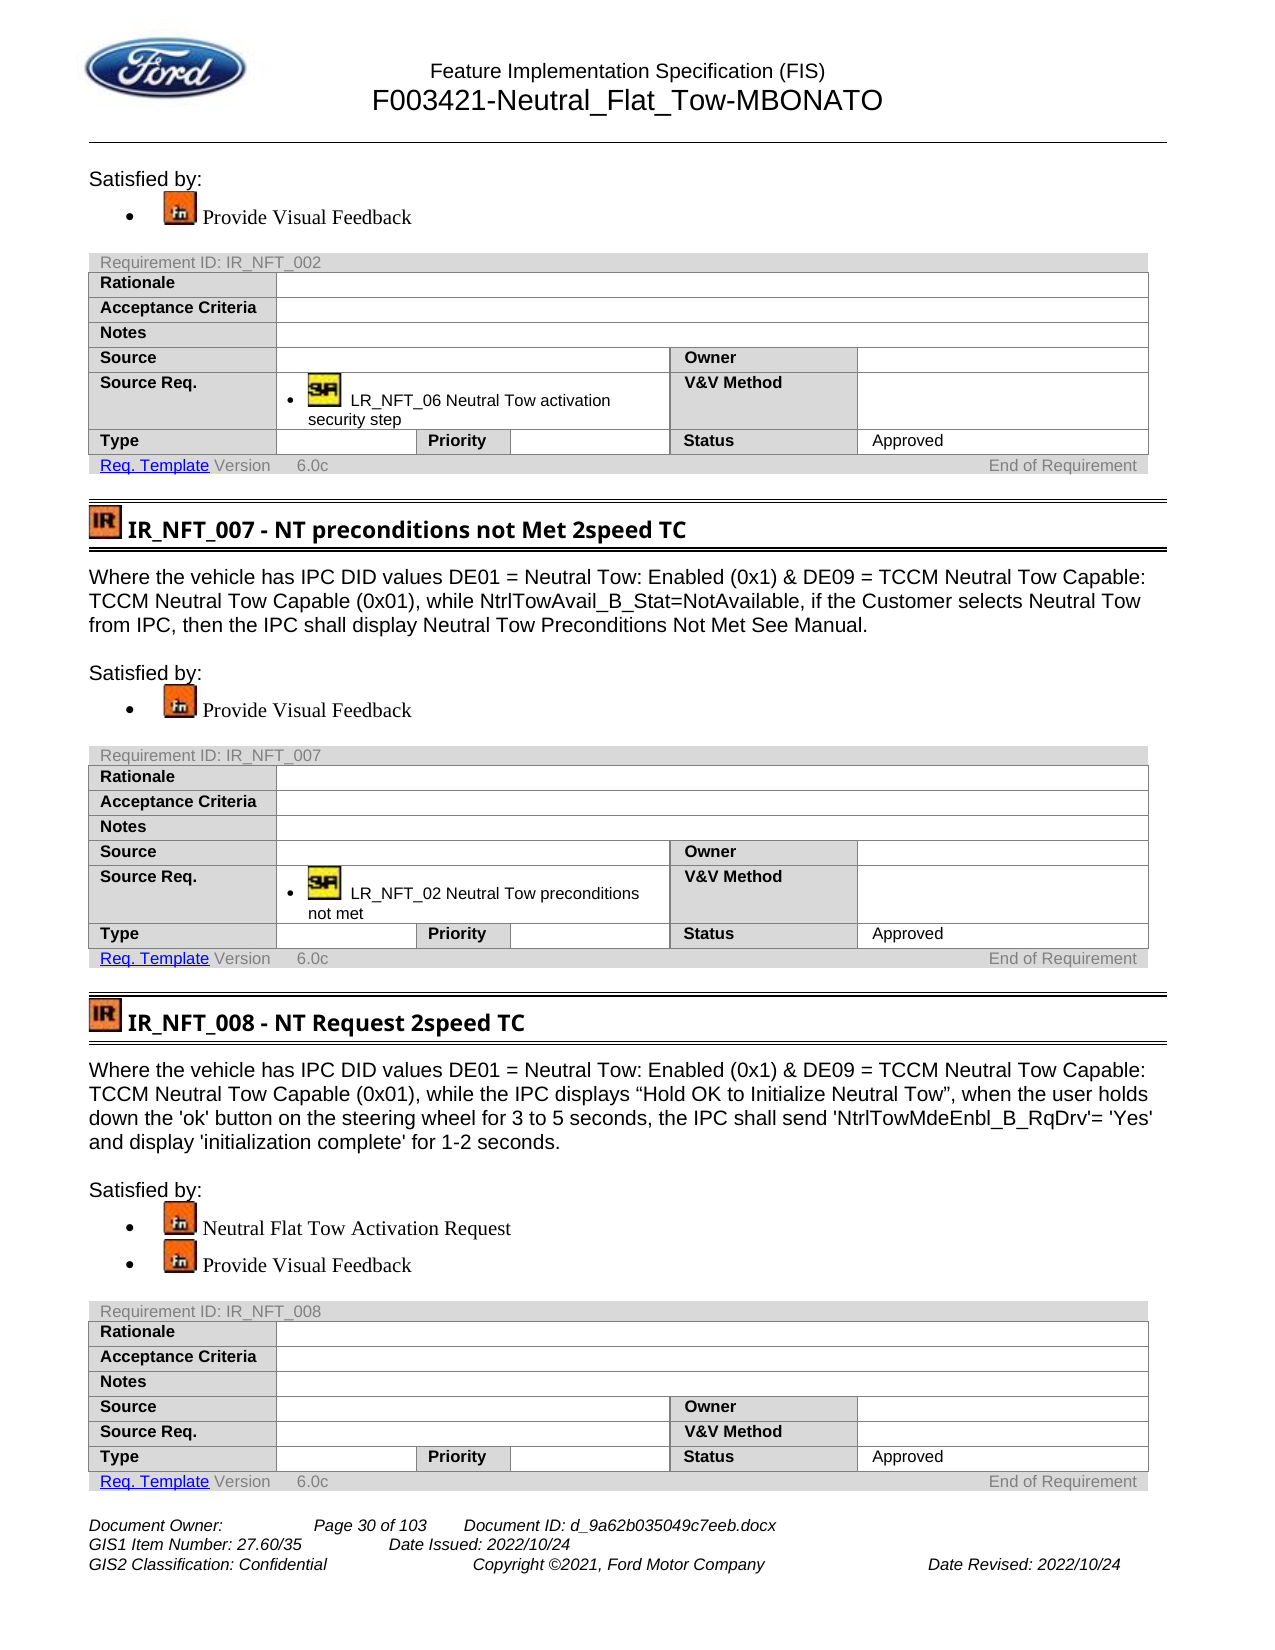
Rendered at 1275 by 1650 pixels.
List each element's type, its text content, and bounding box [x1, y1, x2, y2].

table_cell Req. Template Version [89, 455, 285, 474]
picture [163, 684, 197, 718]
table_cell Owner [671, 1397, 857, 1421]
table_cell [858, 841, 1148, 865]
table_cell Approved [858, 430, 1148, 454]
picture [307, 373, 342, 407]
table_cell End of Requirement [409, 1472, 1148, 1491]
table_cell V&V Method [671, 866, 857, 923]
table_cell [277, 273, 1148, 297]
text Where the vehicle has IPC DID values DE01 = Neutral Tow: Enabled (0x1) & DE09 = TCCM Neutral Tow Capable: TCCM Neutral Tow Capable (0x01), while the IPC displays “Hold OK to Initialize Neutral Tow”, when the user holds down the 'ok' button on the steering wheel for 3 to 5 seconds, the IPC shall send 'NtrlTowMdeEnbl_B_RqDrv'= 'Yes' and display 'initialization complete' for 1-2 seconds. [89, 1058, 1167, 1154]
table_cell [277, 791, 1148, 815]
table_cell Owner [671, 348, 857, 372]
table_cell [277, 323, 1148, 347]
table_cell Source Req. [89, 373, 276, 429]
table_cell Type [89, 924, 276, 948]
table_cell Req. Template Version [89, 949, 285, 968]
picture [88, 998, 122, 1032]
text Where the vehicle has IPC DID values DE01 = Neutral Tow: Enabled (0x1) & DE09 = TCCM Neutral Tow Capable: TCCM Neutral Tow Capable (0x01), while NtrlTowAvail_B_Stat=NotAvailable, if the Customer selects Neutral Tow from IPC, then the IPC shall display Neutral Tow Preconditions Not Met See Manual. [89, 564, 1167, 636]
table_cell [277, 1447, 416, 1471]
table_cell Approved [858, 1447, 1148, 1471]
table_cell Source Req. [89, 866, 276, 923]
table_cell End of Requirement [409, 455, 1148, 474]
table_cell 6.0c [285, 455, 409, 474]
text Satisfied by: [89, 660, 1167, 684]
table_cell [277, 924, 416, 948]
table_cell [858, 373, 1148, 429]
table_cell [858, 348, 1148, 372]
table_cell Acceptance Criteria [89, 1347, 276, 1371]
table_header Requirement ID: IR_NFT_007 [89, 746, 1148, 765]
table_cell [277, 1372, 1148, 1396]
table_cell [277, 1347, 1148, 1371]
table_cell [858, 1422, 1148, 1446]
table_cell Source Req. [89, 1422, 276, 1446]
table_cell End of Requirement [409, 949, 1148, 968]
text IR_NFT_008 - NT Request 2speed TC [89, 997, 1167, 1041]
table_cell [277, 430, 416, 454]
text Satisfied by: [89, 1178, 1167, 1202]
table_cell [277, 841, 669, 865]
table_cell Priority [417, 430, 510, 454]
picture [163, 1201, 197, 1235]
list Provide Visual Feedback [126, 191, 1167, 229]
text IR_NFT_007 - NT preconditions not Met 2speed TC [89, 503, 1167, 547]
table_cell [277, 298, 1148, 322]
picture [163, 191, 197, 225]
table_cell [277, 348, 669, 372]
table_header Requirement ID: IR_NFT_002 [89, 253, 1148, 272]
picture [307, 866, 342, 900]
list Neutral Flat Tow Activation Request [126, 1202, 1167, 1239]
table_cell V&V Method [671, 1422, 857, 1446]
table_cell [858, 866, 1148, 923]
table_cell Type [89, 430, 276, 454]
table_cell [277, 1322, 1148, 1346]
table_cell 6.0c [285, 949, 409, 968]
table_cell V&V Method [671, 373, 857, 429]
picture [88, 505, 122, 539]
table_cell [858, 1397, 1148, 1421]
picture [163, 1239, 197, 1273]
table_cell Status [671, 924, 857, 948]
table_cell [277, 1422, 669, 1446]
table_cell [277, 766, 1148, 790]
table_cell Source [89, 348, 276, 372]
table_cell Priority [417, 924, 510, 948]
picture [65, 18, 266, 119]
table_cell Acceptance Criteria [89, 791, 276, 815]
table_cell [511, 1447, 669, 1471]
table_cell Source [89, 841, 276, 865]
list Provide Visual Feedback [126, 1239, 1167, 1277]
table_cell Rationale [89, 766, 276, 790]
table_cell Status [671, 430, 857, 454]
table_cell Type [89, 1447, 276, 1471]
table_cell [511, 924, 669, 948]
table_cell Req. Template Version [89, 1472, 285, 1491]
table_cell 6.0c [285, 1472, 409, 1491]
table_cell Approved [858, 924, 1148, 948]
table_cell Notes [89, 323, 276, 347]
table_cell LR_NFT_02 Neutral Tow preconditions not met [277, 866, 669, 923]
table_cell [511, 430, 669, 454]
table_cell Owner [671, 841, 857, 865]
table_cell LR_NFT_06 Neutral Tow activation security step [277, 373, 669, 429]
table_cell Status [671, 1447, 857, 1471]
text Satisfied by: [89, 167, 1167, 191]
table_cell Rationale [89, 273, 276, 297]
table_cell Rationale [89, 1322, 276, 1346]
table_header Requirement ID: IR_NFT_008 [89, 1301, 1148, 1321]
table_cell [277, 1397, 669, 1421]
table_cell Notes [89, 1372, 276, 1396]
table_cell [277, 816, 1148, 840]
table_cell Acceptance Criteria [89, 298, 276, 322]
table_cell Priority [417, 1447, 510, 1471]
table_cell Source [89, 1397, 276, 1421]
table_cell Notes [89, 816, 276, 840]
list Provide Visual Feedback [126, 684, 1167, 722]
